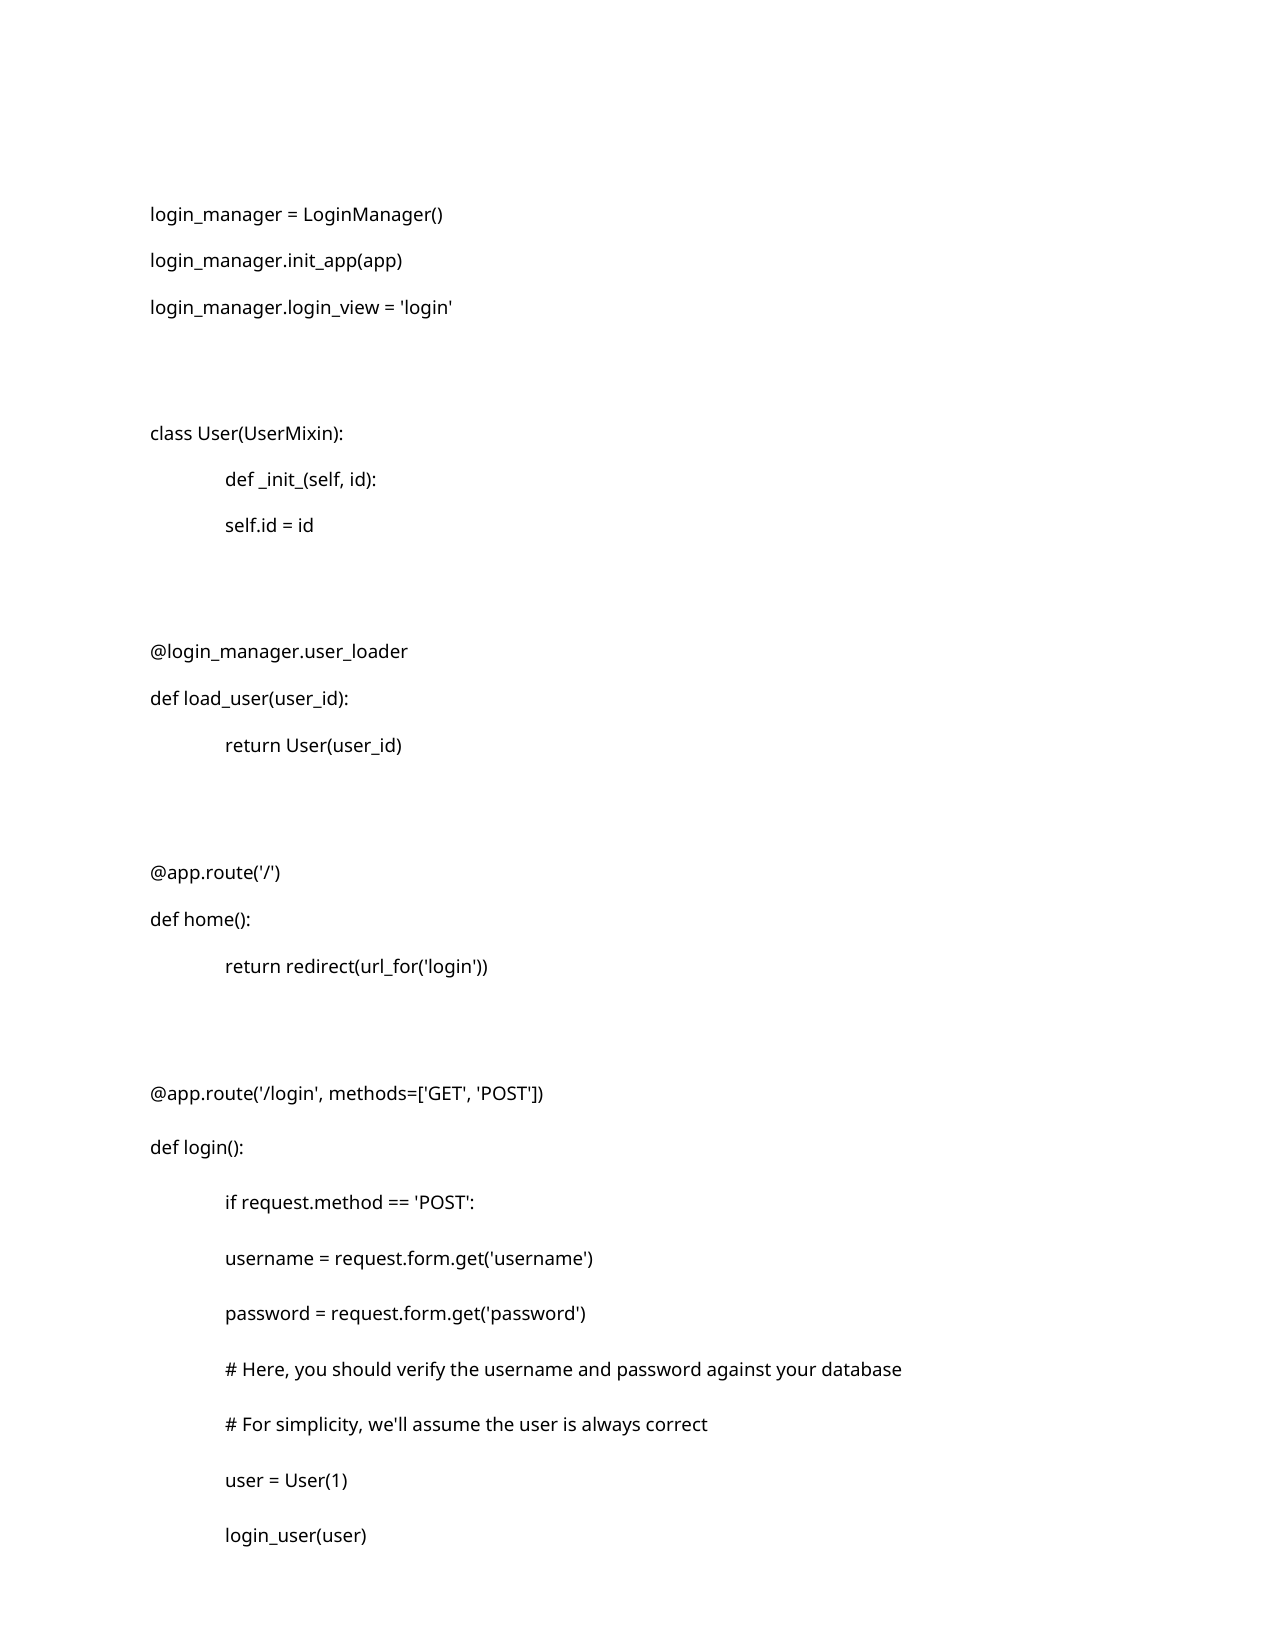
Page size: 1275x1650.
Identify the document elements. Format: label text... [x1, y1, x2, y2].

text @app.route('/') def home(): return redirect(url_for('login')) [150, 859, 525, 979]
text @app.route('/login', methods=['GET', 'POST']) def login(): if request.method == 'POST': username = request.form.get('username') password = request.form.get('password') # Here, you should verify the username and password against your database # For simplicity, we'll assume the user is always correct user = User(1) login_user(user) [150, 1080, 960, 1548]
text login_manager = LoginManager() login_manager.init_app(app) login_manager.login_view = 'login' [150, 201, 480, 319]
text @login_manager.user_loader def load_user(user_id): return User(user_id) [150, 638, 435, 758]
text class User(UserMixin): def _init_(self, id): self.id = id [150, 420, 405, 538]
